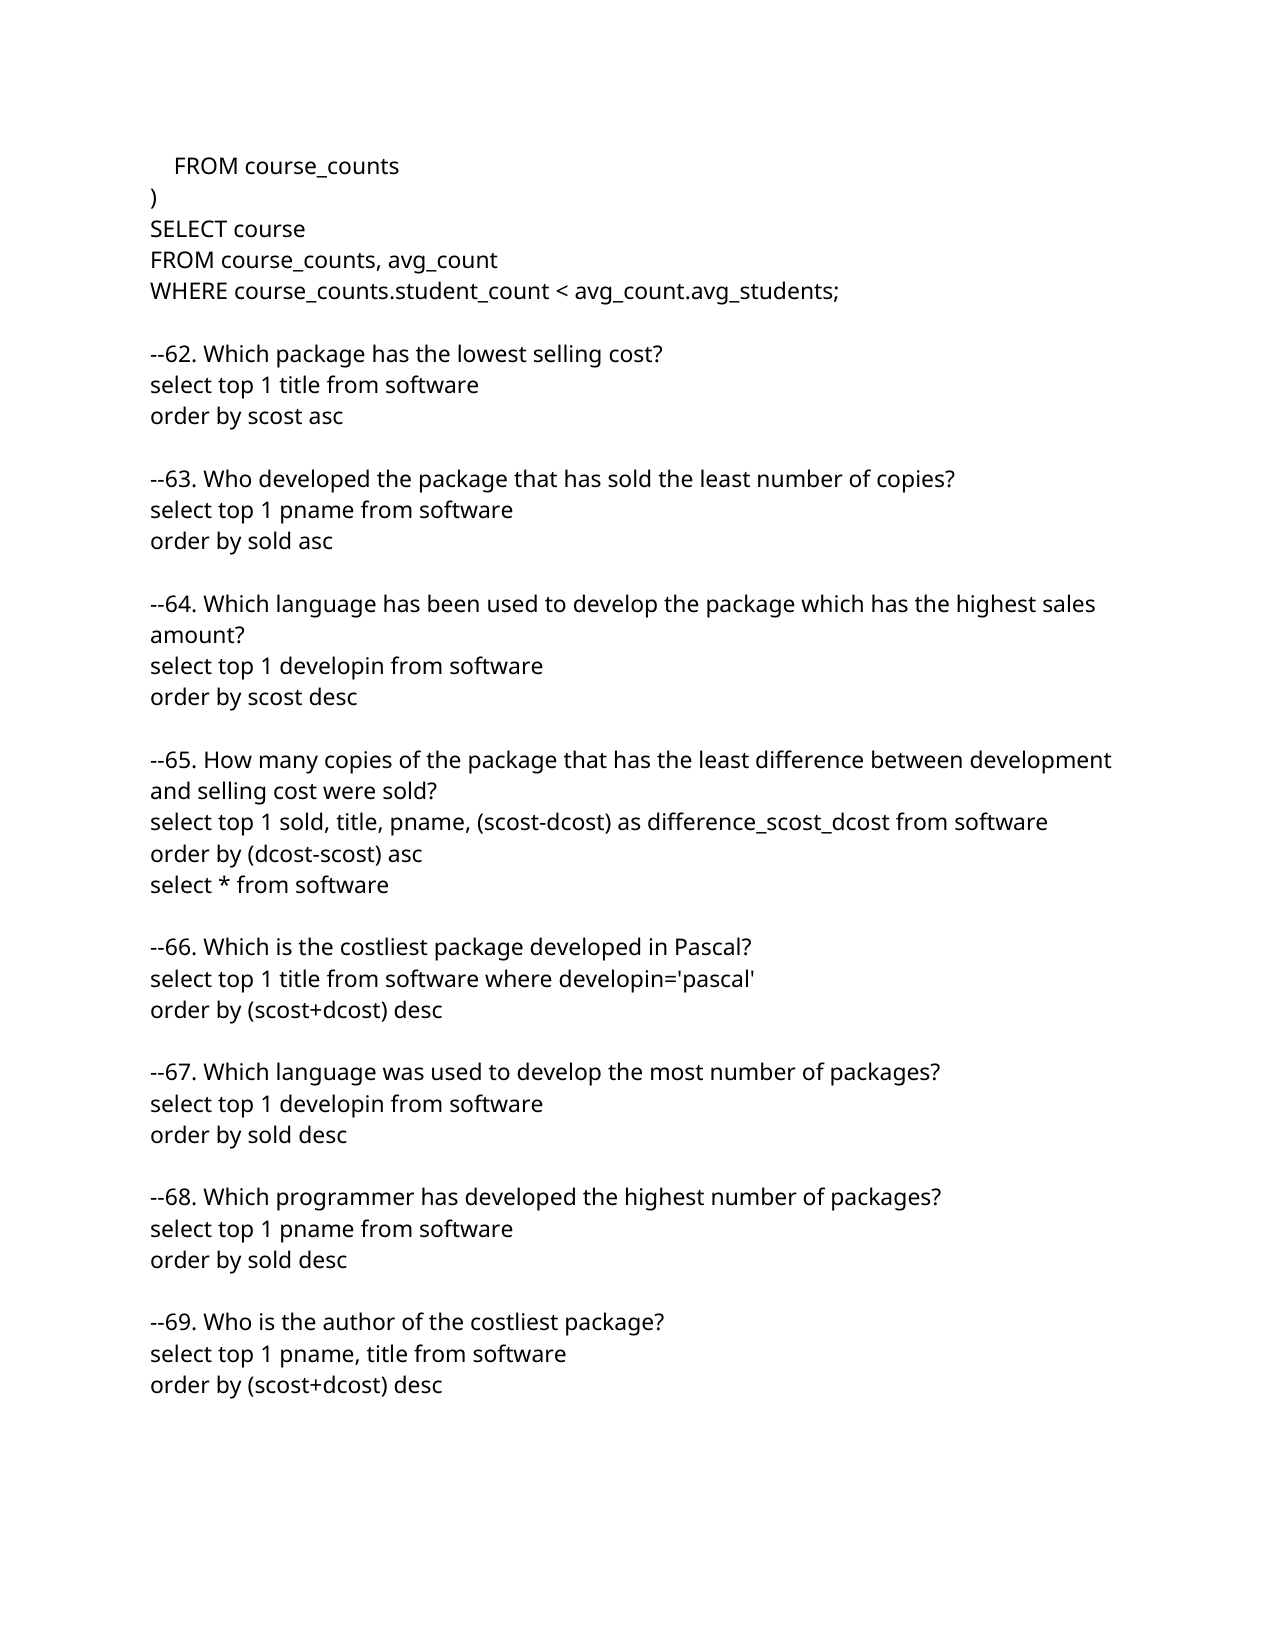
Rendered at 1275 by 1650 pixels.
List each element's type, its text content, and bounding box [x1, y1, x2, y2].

text FROM course_counts [150, 150, 1125, 181]
text ) [150, 181, 1125, 212]
text select top 1 developin from software [150, 1087, 1125, 1119]
text select top 1 title from software [150, 369, 1125, 400]
text select top 1 pname, title from software [150, 1337, 1125, 1369]
text --64. Which language has been used to develop the package which has the highest sales amount? [150, 587, 1125, 650]
text select top 1 pname from software [150, 494, 1125, 525]
text --67. Which language was used to develop the most number of packages? [150, 1056, 1125, 1087]
text SELECT course [150, 212, 1125, 244]
text order by sold asc [150, 525, 1125, 556]
text --62. Which package has the lowest selling cost? [150, 337, 1125, 369]
text --68. Which programmer has developed the highest number of packages? [150, 1181, 1125, 1212]
text order by sold desc [150, 1119, 1125, 1150]
text order by scost asc [150, 400, 1125, 431]
text select top 1 sold, title, pname, (scost-dcost) as difference_scost_dcost from software [150, 806, 1125, 837]
text --69. Who is the author of the costliest package? [150, 1306, 1125, 1337]
text FROM course_counts, avg_count [150, 244, 1125, 275]
text select top 1 title from software where developin='pascal' [150, 962, 1125, 994]
text --65. How many copies of the package that has the least difference between development and selling cost were sold? [150, 744, 1125, 806]
text WHERE course_counts.student_count < avg_count.avg_students; [150, 275, 1125, 306]
text order by (scost+dcost) desc [150, 1369, 1125, 1400]
text order by scost desc [150, 681, 1125, 712]
text select top 1 pname from software [150, 1212, 1125, 1244]
text select top 1 developin from software [150, 650, 1125, 681]
text --63. Who developed the package that has sold the least number of copies? [150, 462, 1125, 494]
text order by (scost+dcost) desc [150, 994, 1125, 1025]
text select * from software [150, 869, 1125, 900]
text order by sold desc [150, 1244, 1125, 1275]
text order by (dcost-scost) asc [150, 837, 1125, 869]
text --66. Which is the costliest package developed in Pascal? [150, 931, 1125, 962]
